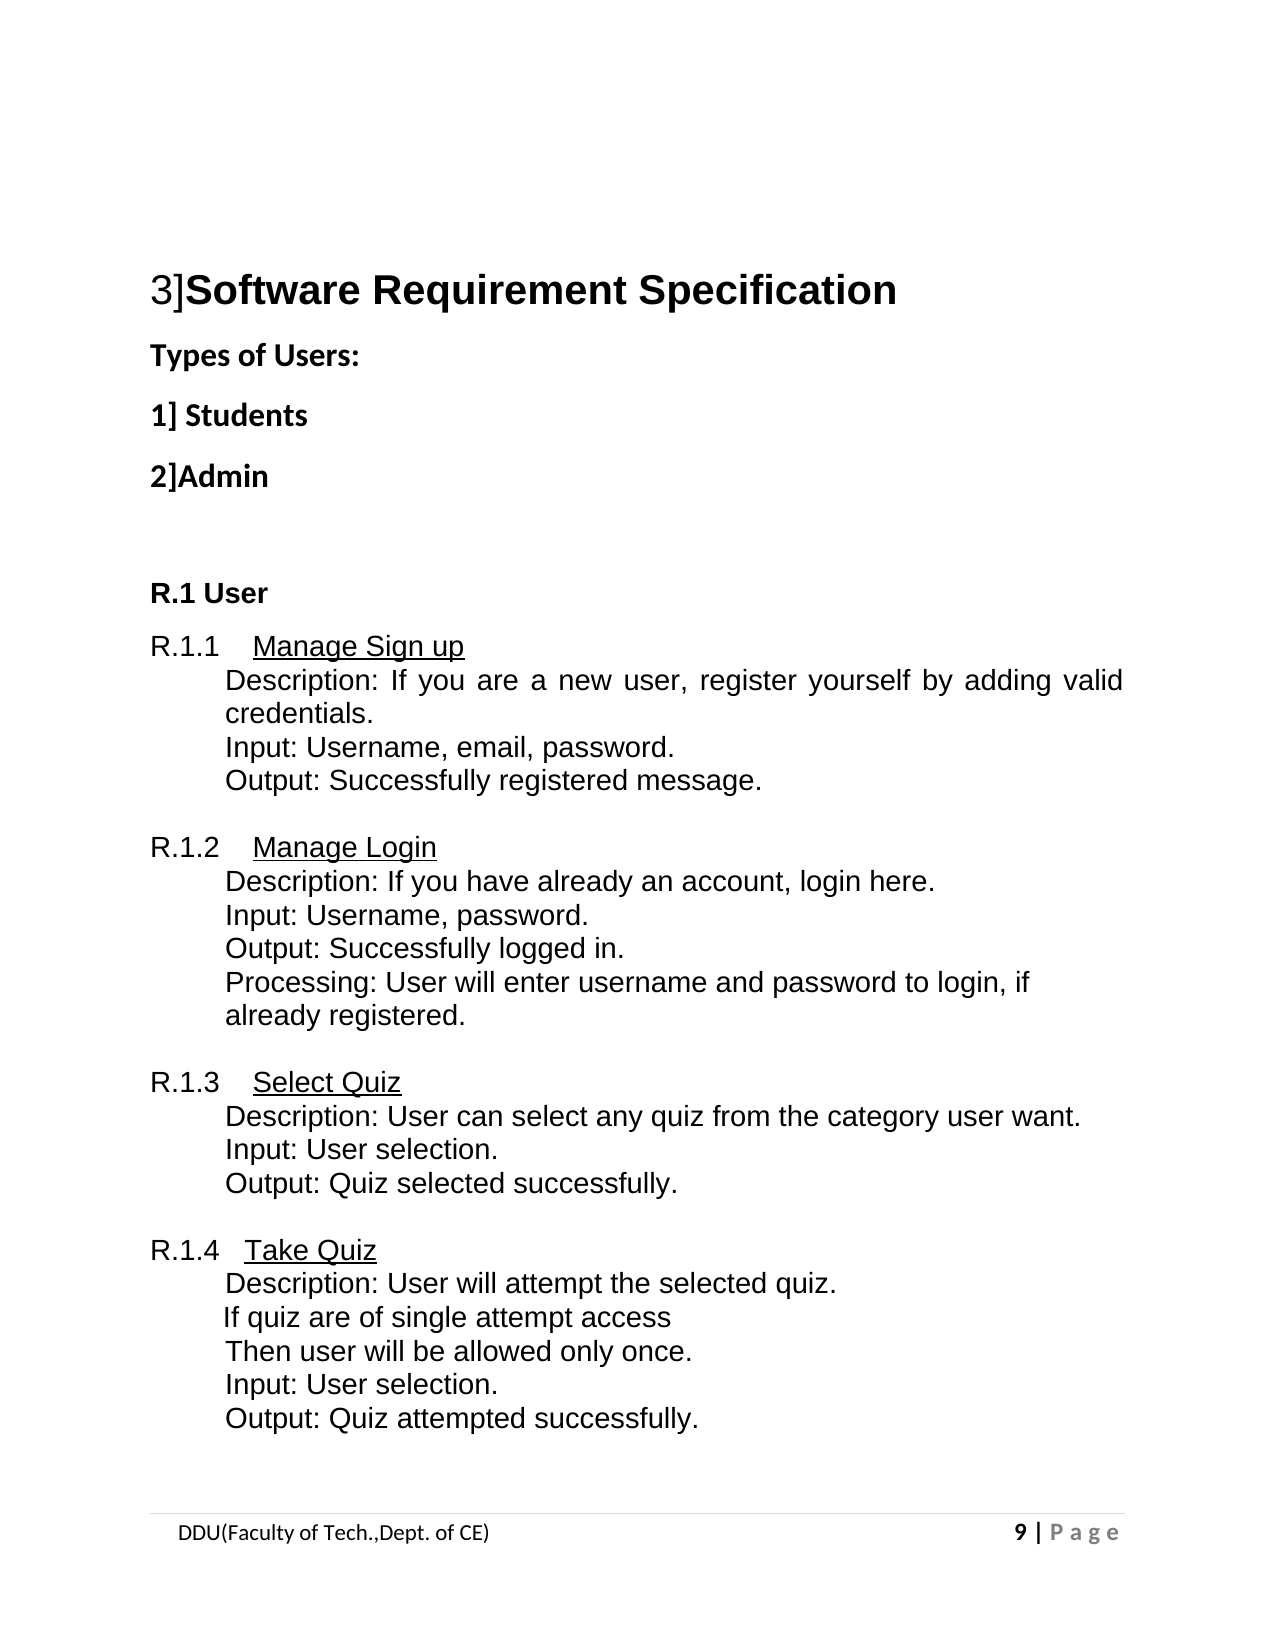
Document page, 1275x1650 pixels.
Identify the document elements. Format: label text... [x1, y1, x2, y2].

text Processing: User will enter username and password to login, if already registered. [225, 964, 1125, 1032]
text Input: User selection. [150, 1367, 1125, 1401]
text R.1.3 Select Quiz [150, 1065, 1125, 1099]
text Description: If you are a new user, register yourself by adding valid credentials. [225, 663, 1125, 730]
text R.1 User [150, 576, 1125, 610]
text Then user will be allowed only once. [150, 1333, 1125, 1367]
text Types of Users: [150, 334, 1125, 374]
text Output: Quiz selected successfully. [150, 1166, 1125, 1199]
text Output: Successfully registered message. [225, 763, 1125, 797]
text R.1.1 Manage Sign up [150, 629, 1125, 663]
text R.1.2 Manage Login [150, 830, 1125, 864]
text Output: Quiz attempted successfully. [150, 1401, 1125, 1434]
text Input: User selection. [150, 1132, 1125, 1166]
text Description: User can select any quiz from the category user want. [225, 1099, 1125, 1132]
text Description: User will attempt the selected quiz. [225, 1266, 1125, 1300]
text Input: Username, password. [225, 897, 1125, 931]
text 3]Software Requirement Specification [150, 266, 1125, 313]
text R.1.4 Take Quiz [150, 1233, 1125, 1266]
text If quiz are of single attempt access [150, 1300, 1125, 1333]
text Description: If you have already an account, login here. [225, 864, 1125, 897]
text Input: Username, email, password. [225, 730, 1125, 763]
text 2]Admin [150, 455, 1125, 496]
text Output: Successfully logged in. [225, 931, 1125, 964]
text 1] Students [150, 394, 1125, 435]
